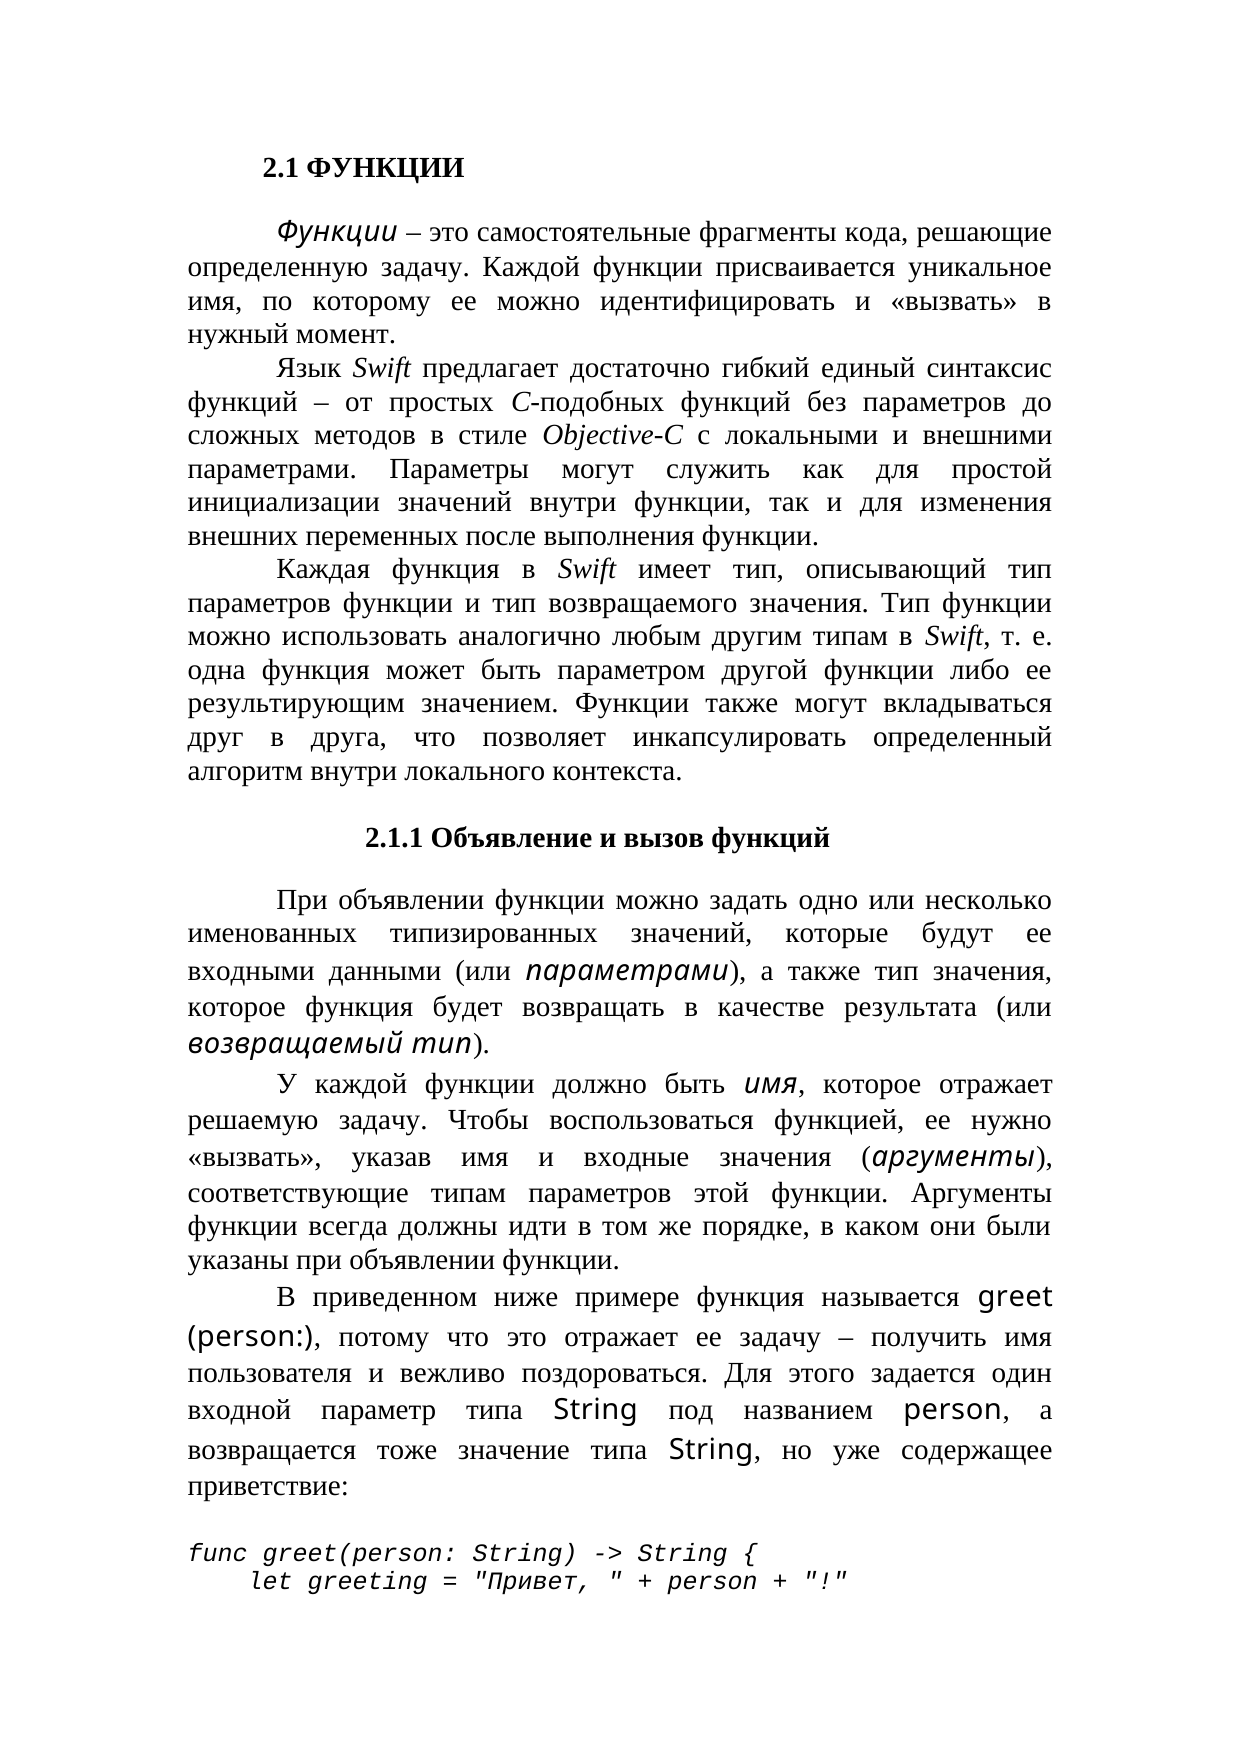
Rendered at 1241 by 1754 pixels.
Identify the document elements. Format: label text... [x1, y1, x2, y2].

text Язык Swift предлагает достаточно гибкий единый синтаксис функций – от простых C-подобных функций без параметров до сложных методов в стиле Objective-C с локальными и внешними параметрами. Параметры могут служить как для простой инициализации значений внутри функции, так и для изменения внешних переменных после выполнения функции. [187, 350, 1053, 551]
subtitle 2.1.1 Объявление и вызов функций [276, 820, 1053, 853]
text Функции – это самостоятельные фрагменты кода, решающие определенную задачу. Каждой функции присваивается уникальное имя, по которому ее можно идентифицировать и «вызвать» в нужный момент. [187, 210, 1053, 350]
text У каждой функции должно быть имя, которое отражает решаемую задачу. Чтобы воспользоваться функцией, ее нужно «вызвать», указав имя и входные значения (аргументы), соответствующие типам параметров этой функции. Аргументы функции всегда должны идти в том же порядке, в каком они были указаны при объявлении функции. [187, 1062, 1053, 1276]
text func greet(person: String) -> String { [187, 1541, 1053, 1569]
text let greeting = "Привет, " + person + "!" [187, 1569, 1053, 1597]
text В приведенном ниже примере функция называется greet (person:), потому что это отражает ее задачу – получить имя пользователя и вежливо поздороваться. Для этого задается один входной параметр типа String под названием person, а возвращается тоже значение типа String, но уже содержащее приветствие: [187, 1276, 1053, 1501]
text Каждая функция в Swift имеет тип, описывающий тип параметров функции и тип возвращаемого значения. Тип функции можно использовать аналогично любым другим типам в Swift, т. е. одна функция может быть параметром другой функции либо ее результирующим значением. Функции также могут вкладываться друг в друга, что позволяет инкапсулировать определенный алгоритм внутри локального контекста. [187, 551, 1053, 786]
text При объявлении функции можно задать одно или несколько именованных типизированных значений, которые будут ее входными данными (или параметрами), а также тип значения, которое функция будет возвращать в качестве результата (или возвращаемый тип). [187, 882, 1053, 1062]
subtitle 2.1 ФУНКЦИИ [187, 150, 1053, 183]
